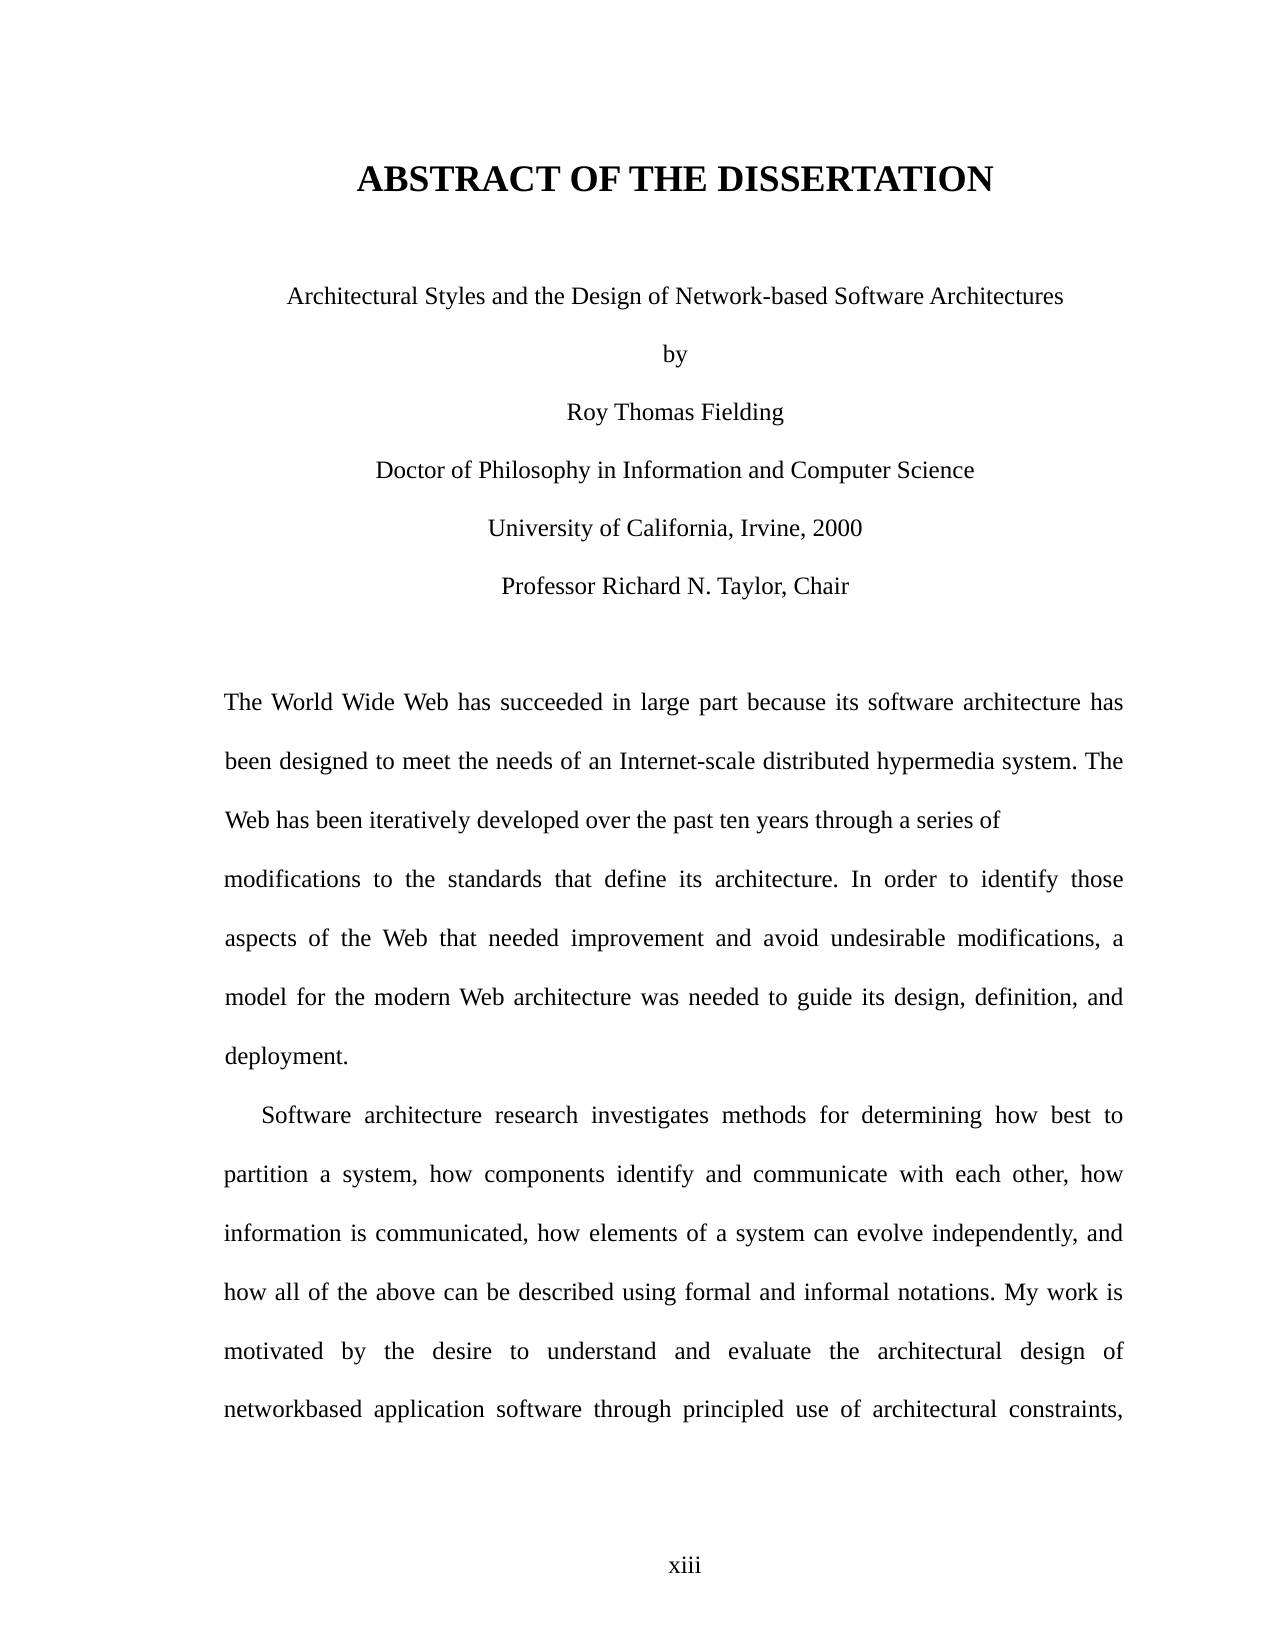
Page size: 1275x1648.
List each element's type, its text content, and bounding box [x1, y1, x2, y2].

text modifications to the standards that define its architecture. In order to identify those aspects of the Web that needed improvement and avoid undesirable modifications, a model for the modern Web architecture was needed to guide its design, definition, and deployment. [223, 864, 1124, 1070]
text Roy Thomas Fielding [247, 397, 1103, 426]
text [223, 1100, 1124, 1423]
text The World Wide Web has succeeded in large part because its software architecture has been designed to meet the needs of an Internet-scale distributed hypermedia system. The Web has been iteratively developed over the past ten years through a series of [223, 687, 1124, 834]
text Architectural Styles and the Design of Network-based Software Architectures [247, 281, 1103, 309]
text by [247, 339, 1103, 368]
text Professor Richard N. Taylor, Chair [247, 571, 1103, 600]
text University of California, Irvine, 2000 [247, 513, 1103, 542]
text Doctor of Philosophy in Information and Computer Science [247, 455, 1103, 484]
subtitle ABSTRACT OF THE DISSERTATION [225, 156, 1125, 199]
